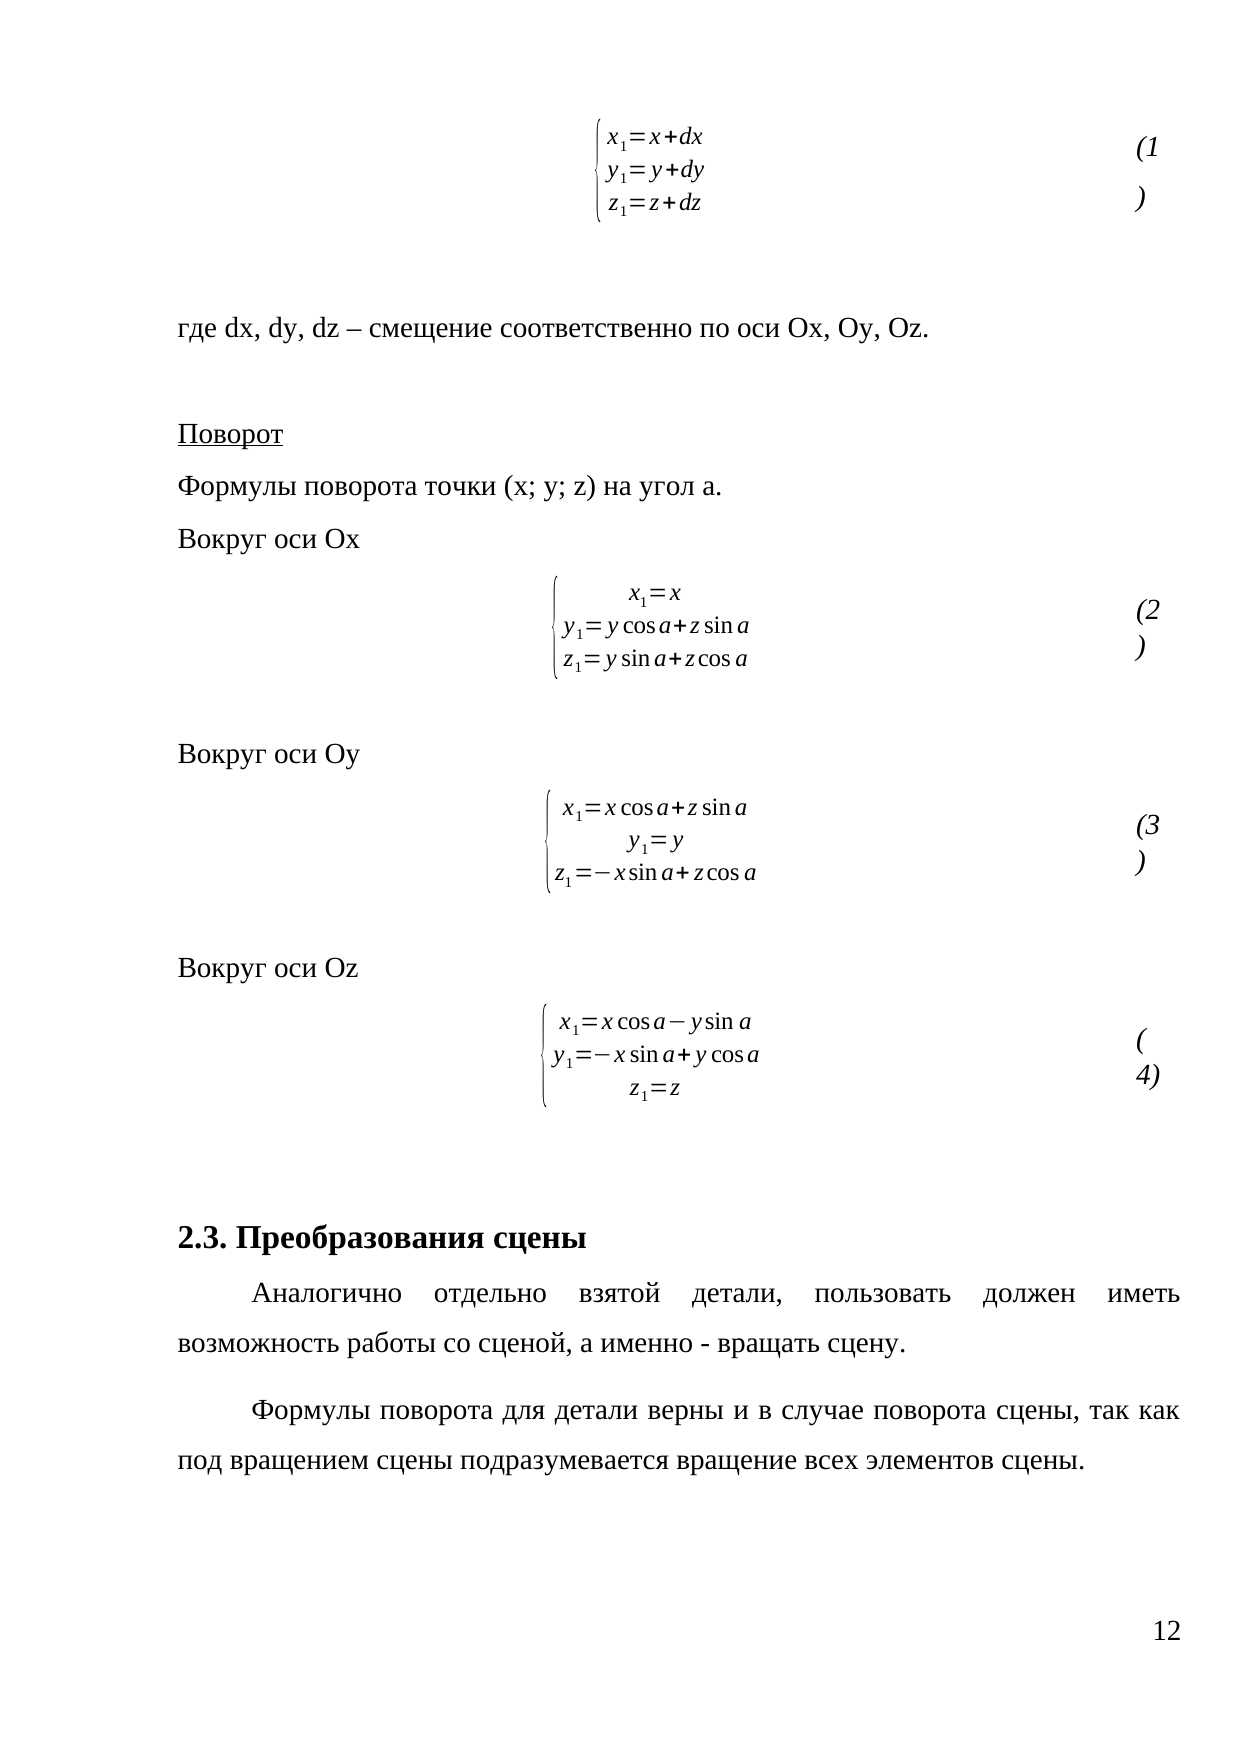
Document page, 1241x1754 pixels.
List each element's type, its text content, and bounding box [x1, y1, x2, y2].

text Вокруг оси Oy [177, 736, 1181, 769]
table_header [177, 1003, 1124, 1112]
subtitle 2.3. Преобразования сцены [177, 1217, 1181, 1256]
text Формулы поворота точки (x; y; z) на угол a. [177, 468, 1181, 502]
text Вокруг оси Oz [177, 950, 1181, 984]
text Формулы поворота для детали верны и в случае поворота сцены, так как под вращением сцены подразумевается вращение всех элементов сцены. [177, 1392, 1181, 1476]
table_header (4) [1125, 1003, 1181, 1112]
table_header (3) [1125, 789, 1181, 897]
text Поворот [177, 416, 1181, 449]
table_header [177, 118, 1124, 241]
text Аналогично отдельно взятой детали, пользовать должен иметь возможность работы со сценой, а именно - вращать сцену. [177, 1275, 1181, 1359]
table_header (2) [1125, 574, 1181, 683]
text где dx, dy, dz – смещение соответственно по оси Ox, Oy, Oz. [177, 310, 1181, 344]
text Вокруг оси Ox [177, 521, 1181, 555]
table_header [177, 789, 1124, 897]
table_header (1) [1125, 118, 1181, 241]
table_header [177, 574, 1124, 683]
